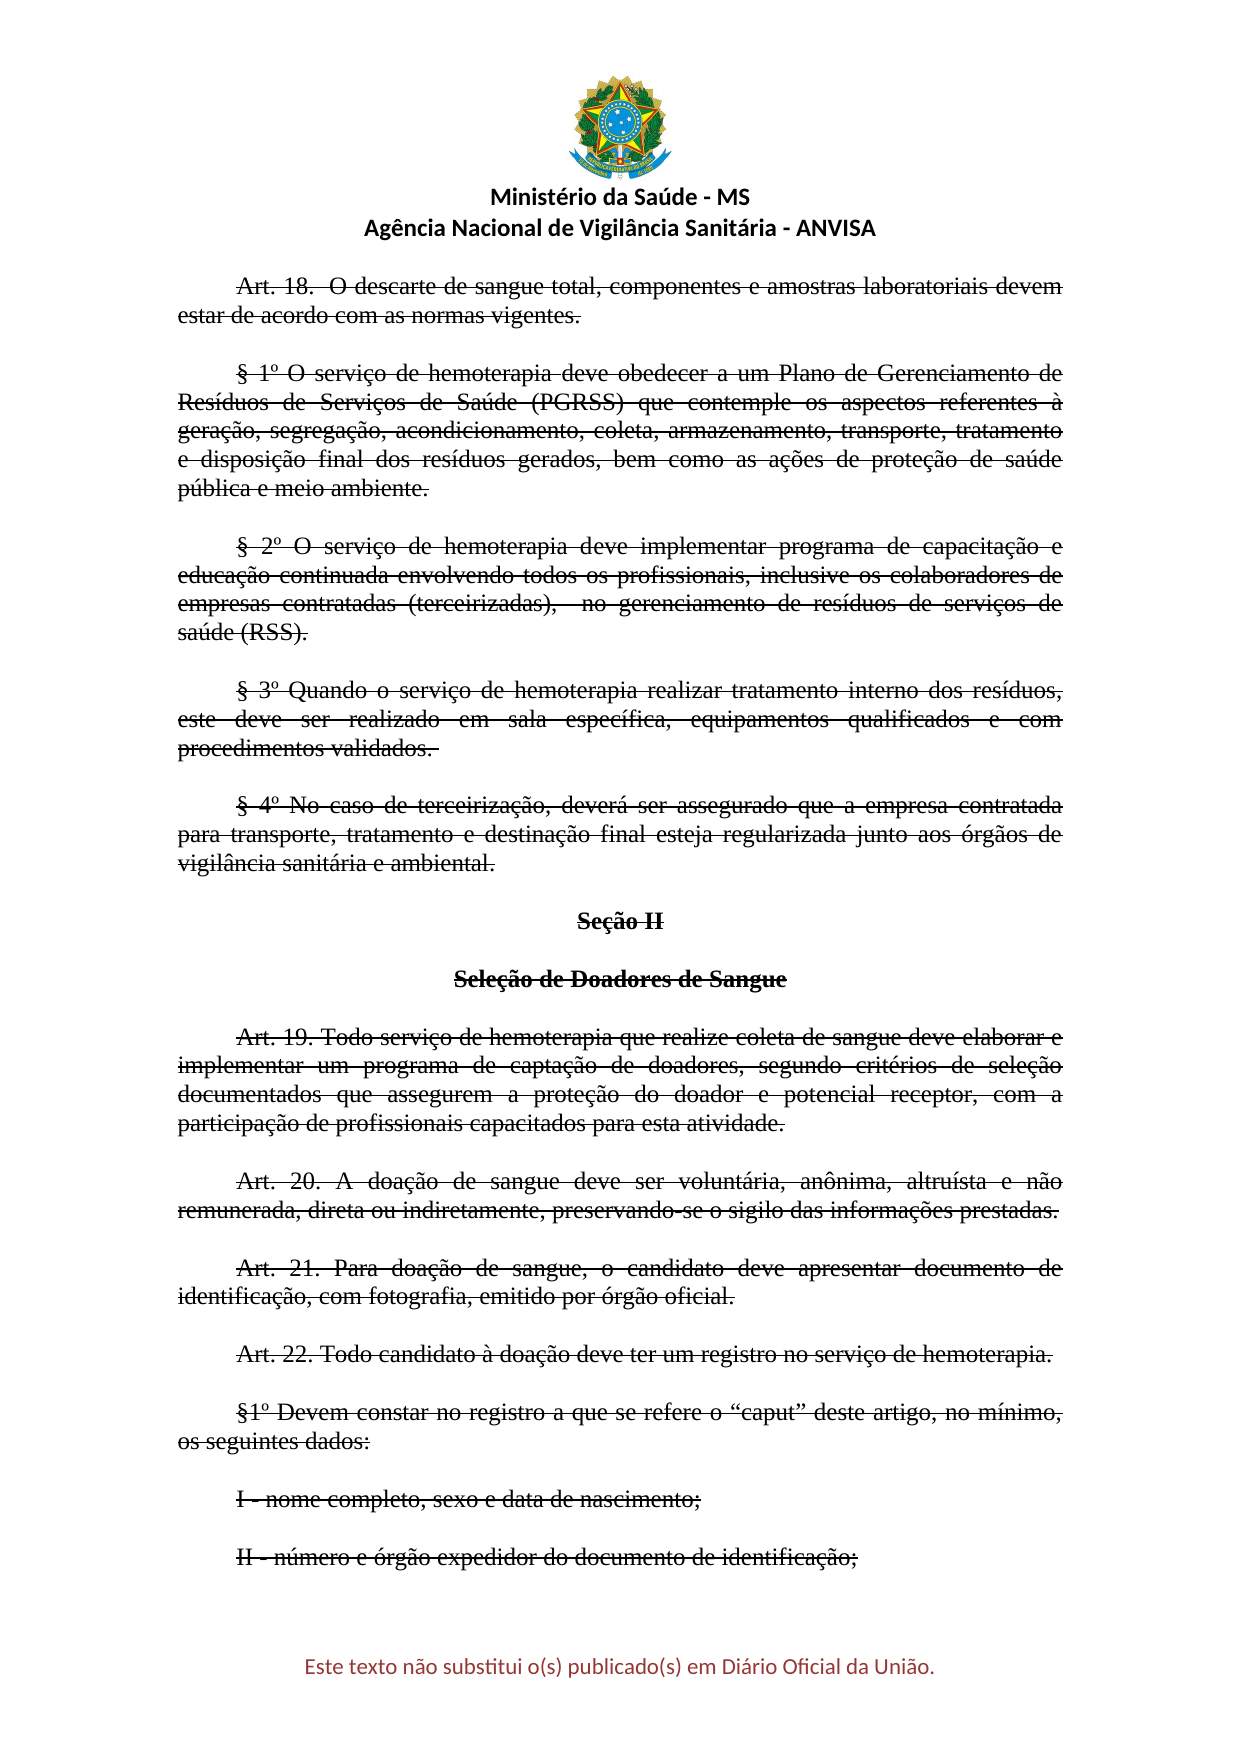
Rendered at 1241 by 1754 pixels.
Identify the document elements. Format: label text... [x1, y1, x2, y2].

text § 3º Quando o serviço de hemoterapia realizar tratamento interno dos resíduos, este deve ser realizado em sala específica, equipamentos qualificados e com procedimentos validados. [177, 720, 1063, 761]
text Art. 22. Todo candidato à doação deve ter um registro no serviço de hemoterapia. [177, 1339, 1063, 1368]
text I - nome completo, sexo e data de nascimento; [177, 1484, 1063, 1513]
text § 3º Quando o serviço de hemoterapia realizar tratamento interno dos resíduos, este deve ser realizado em sala específica, equipamentos qualificados e com procedimentos validados. [177, 675, 1063, 719]
text Art. 19. Todo serviço de hemoterapia que realize coleta de sangue deve elaborar e implementar um programa de captação de doadores, segundo critérios de seleção documentados que assegurem a proteção do doador e potencial receptor, com a participação de profissionais capacitados para esta atividade. [177, 1067, 1063, 1095]
text Art. 19. Todo serviço de hemoterapia que realize coleta de sangue deve elaborar e implementar um programa de captação de doadores, segundo critérios de seleção documentados que assegurem a proteção do doador e potencial receptor, com a participação de profissionais capacitados para esta atividade. [177, 1022, 1063, 1066]
text II - número e órgão expedidor do documento de identificação; [177, 1542, 1063, 1571]
text § 1º O serviço de hemoterapia deve obedecer a um Plano de Gerenciamento de Resíduos de Serviços de Saúde (PGRSS) que contemple os aspectos referentes à geração, segregação, acondicionamento, coleta, armazenamento, transporte, tratamento e disposição final dos resíduos gerados, bem como as ações de proteção de saúde pública e meio ambiente. [177, 432, 1063, 460]
text § 1º O serviço de hemoterapia deve obedecer a um Plano de Gerenciamento de Resíduos de Serviços de Saúde (PGRSS) que contemple os aspectos referentes à geração, segregação, acondicionamento, coleta, armazenamento, transporte, tratamento e disposição final dos resíduos gerados, bem como as ações de proteção de saúde pública e meio ambiente. [177, 461, 1063, 502]
text Art. doação de sangue deve ser voluntária, anônima, altruísta e não remunerada, direta ou indiretamente, preservando-se o sigilo das informações prestadas. [177, 1166, 1063, 1223]
text § 2º O serviço de hemoterapia deve implementar programa de capacitação e educação continuada envolvendo todos os profissionais, inclusive os colaboradores de empresas contratadas (terceirizadas), no gerenciamento de resíduos de serviços de saúde (RSS). [177, 576, 1063, 604]
text § 1º O serviço de hemoterapia deve obedecer a um Plano de Gerenciamento de Resíduos de Serviços de Saúde (PGRSS) que contemple os aspectos referentes à geração, segregação, acondicionamento, coleta, armazenamento, transporte, tratamento e disposição final dos resíduos gerados, bem como as ações de proteção de saúde pública e meio ambiente. [177, 358, 1063, 402]
text Art. 19. Todo serviço de hemoterapia que realize coleta de sangue deve elaborar e implementar um programa de captação de doadores, segundo critérios de seleção documentados que assegurem a proteção do doador e potencial receptor, com a participação de profissionais capacitados para esta atividade. [177, 1096, 1063, 1137]
text § 1º O serviço de hemoterapia deve obedecer a um Plano de Gerenciamento de Resíduos de Serviços de Saúde (PGRSS) que contemple os aspectos referentes à geração, segregação, acondicionamento, coleta, armazenamento, transporte, tratamento e disposição final dos resíduos gerados, bem como as ações de proteção de saúde pública e meio ambiente. [177, 403, 1063, 431]
text § 2º O serviço de hemoterapia deve implementar programa de capacitação e educação continuada envolvendo todos os profissionais, inclusive os colaboradores de empresas contratadas (terceirizadas), no gerenciamento de resíduos de serviços de saúde (RSS). [177, 605, 1063, 646]
text Art. 18. O descarte de sangue total, componentes e amostras laboratoriais devem estar de acordo com as normas vigentes. [177, 271, 1063, 329]
picture [565, 73, 675, 182]
text § 2º O serviço de hemoterapia deve implementar programa de capacitação e educação continuada envolvendo todos os profissionais, inclusive os colaboradores de empresas contratadas (terceirizadas), no gerenciamento de resíduos de serviços de saúde (RSS). [177, 531, 1063, 575]
text Seção II [177, 906, 1063, 935]
text § 4º No caso de terceirização, deverá ser assegurado que a empresa contratada para transporte, tratamento e destinação final esteja regularizada junto aos órgãos de vigilância sanitária e ambiental. [177, 791, 1063, 835]
text §1º Devem constar no registro a que se refere o “caput” deste artigo, no mínimo, os seguintes dados: [177, 1397, 1063, 1455]
text Art. 21. Para doação de sangue, o candidato deve apresentar documento de identificação, com fotografia, emitido por órgão oficial. [177, 1253, 1063, 1310]
text § 4º No caso de terceirização, deverá ser assegurado que a empresa contratada para transporte, tratamento e destinação final esteja regularizada junto aos órgãos de vigilância sanitária e ambiental. [177, 836, 1063, 877]
text Seleção de Doadores de Sangue [177, 964, 1063, 993]
